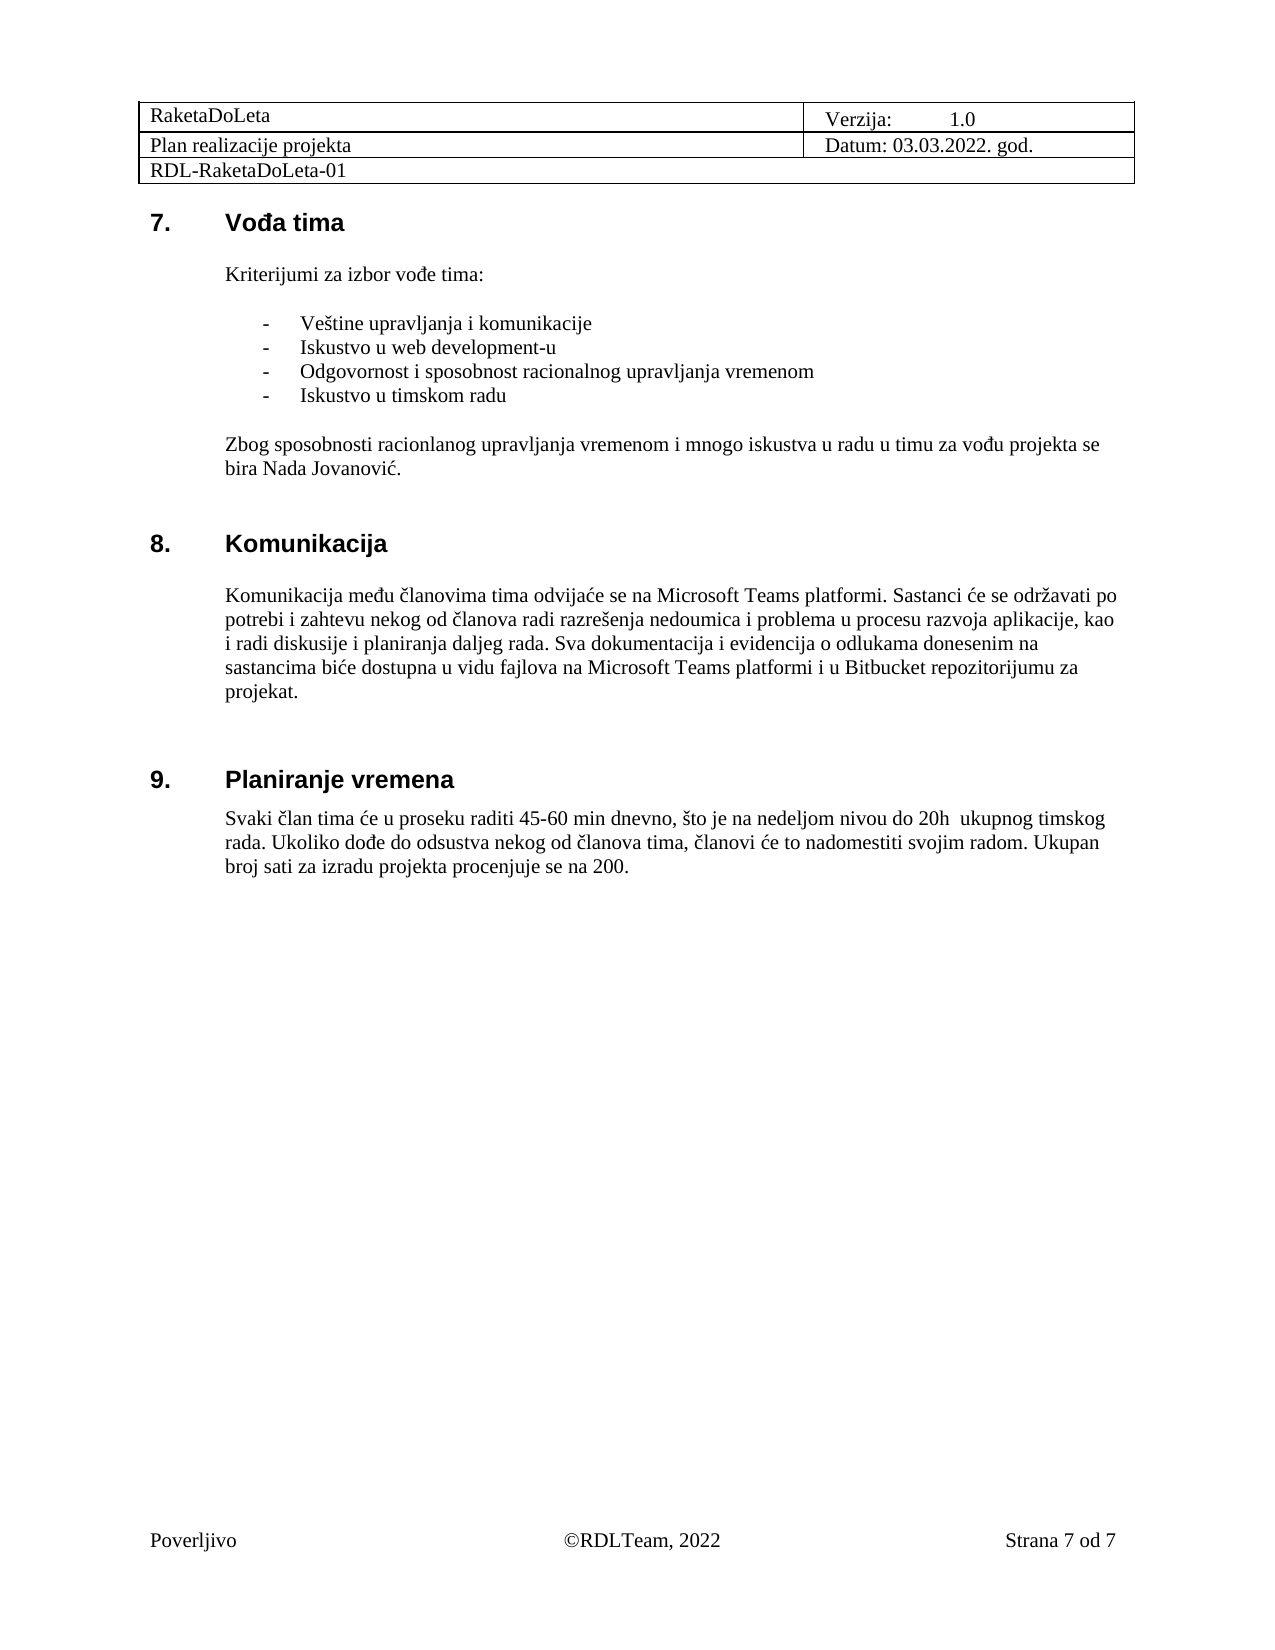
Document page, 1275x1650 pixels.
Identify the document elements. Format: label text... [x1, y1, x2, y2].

subtitle Planiranje vremena [150, 765, 1125, 794]
subtitle Svaki član tima će u proseku raditi 45-60 min dnevno, što je na nedeljom nivou do 20h ukupnog timskog rada. Ukoliko dođe do odsustva nekog od članova tima, članovi će to nadomestiti svojim radom. Ukupan broj sati za izradu projekta procenjuje se na 200. [225, 806, 1125, 878]
subtitle Vođa tima [150, 208, 1125, 237]
text Zbog sposobnosti racionlanog upravljanja vremenom i mnogo iskustva u radu u timu za vođu projekta se bira Nada Jovanović. [225, 432, 1125, 480]
list Iskustvo u web development-u [262, 335, 1125, 359]
text Kriterijumi za izbor vođe tima: [150, 262, 1125, 286]
list Veštine upravljanja i komunikacije [262, 311, 1125, 335]
list Odgovornost i sposobnost racionalnog upravljanja vremenom [262, 359, 1125, 383]
list Iskustvo u timskom radu [262, 383, 1125, 407]
text Komunikacija među članovima tima odvijaće se na Microsoft Teams platformi. Sastanci će se održavati po potrebi i zahtevu nekog od članova radi razrešenja nedoumica i problema u procesu razvoja aplikacije, kao i radi diskusije i planiranja daljeg rada. Sva dokumentacija i evidencija o odlukama donesenim na sastancima biće dostupna u vidu fajlova na Microsoft Teams platformi i u Bitbucket repozitorijumu za projekat. [225, 583, 1125, 703]
subtitle Komunikacija [150, 529, 1125, 558]
